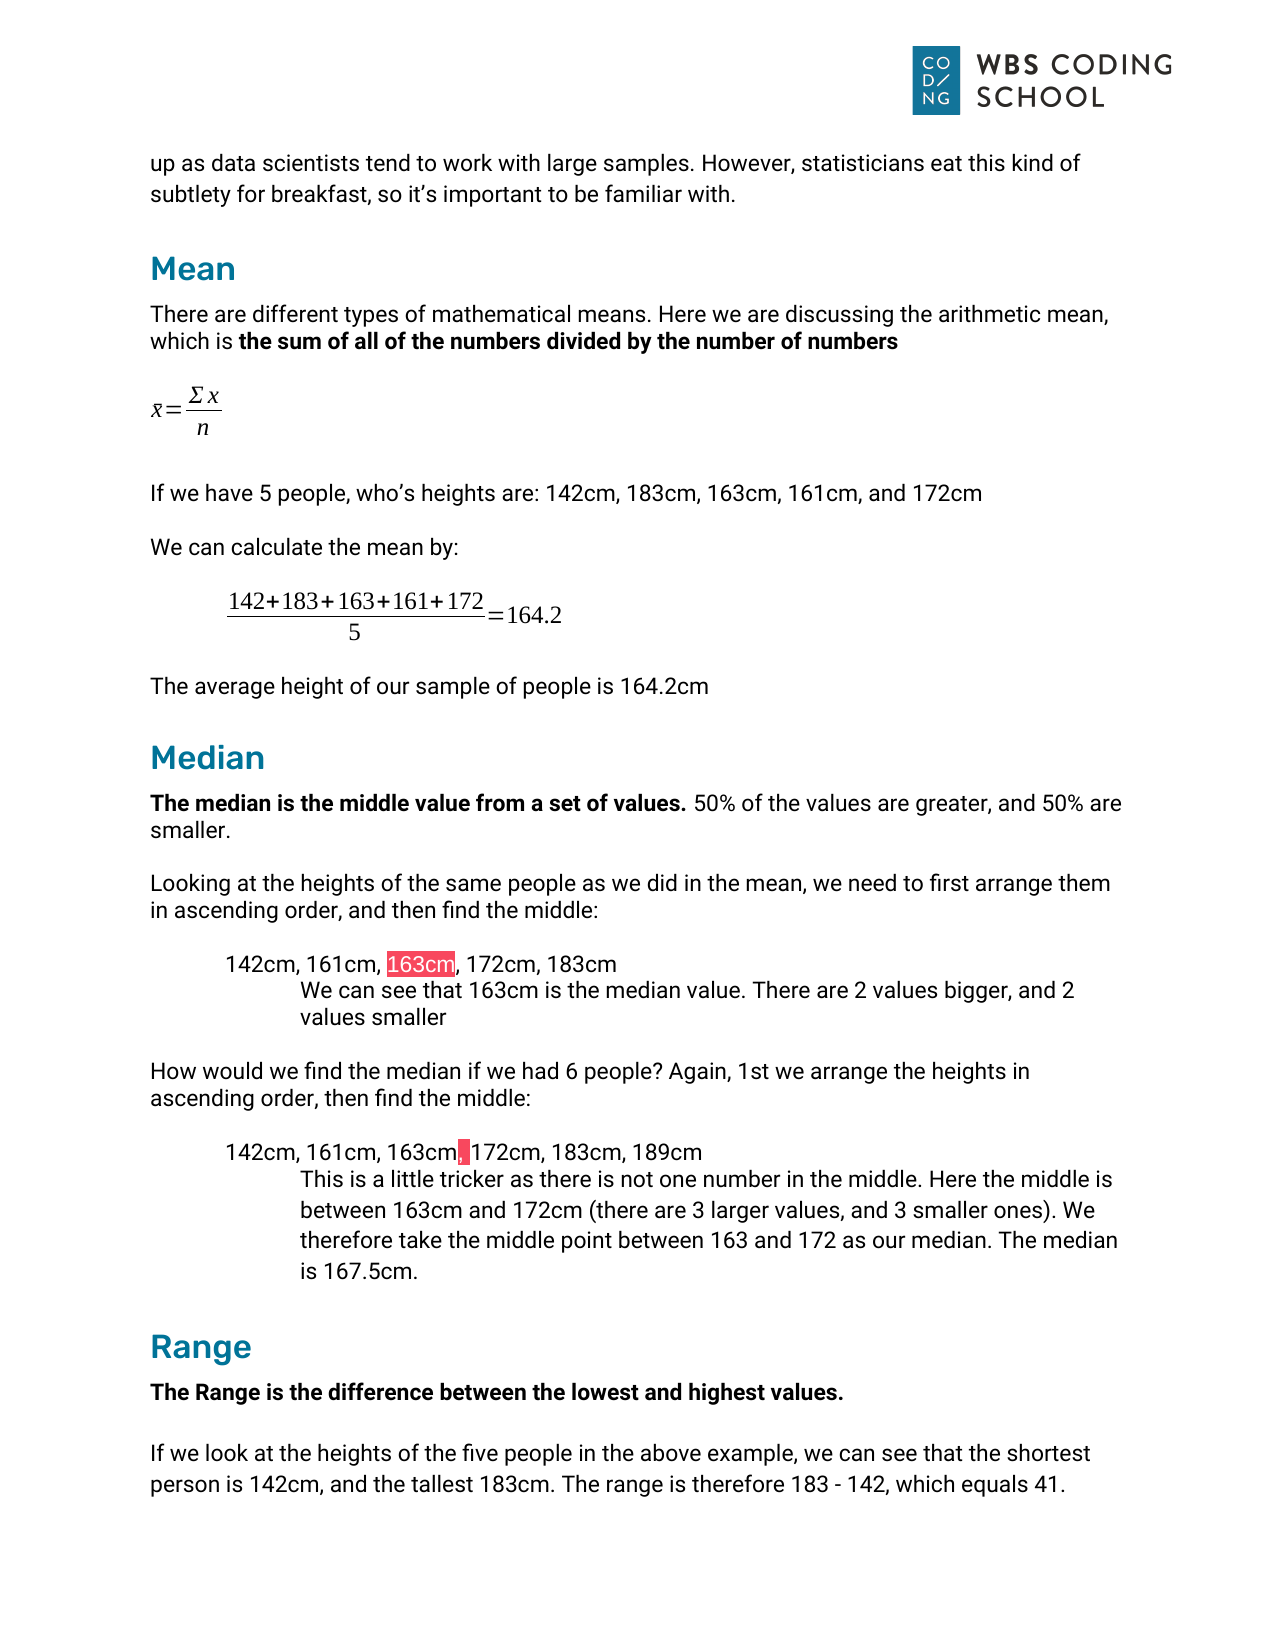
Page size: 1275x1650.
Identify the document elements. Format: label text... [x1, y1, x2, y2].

subtitle Range [150, 1327, 1125, 1366]
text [150, 150, 1125, 208]
subtitle Mean [150, 249, 1125, 289]
text Looking at the heights of the same people as we did in the mean, we need to first arrange them in ascending order, and then find the middle: [150, 871, 1125, 924]
text The median is the middle value from a set of values. 50% of the values are greater, and 50% are smaller. [150, 790, 1125, 844]
text 142cm, 161cm, 163cm, 172cm, 183cm [150, 951, 1125, 978]
subtitle Median [150, 738, 1125, 777]
text There are different types of mathematical means. Here we are discussing the arithmetic mean, which is the sum of all of the numbers divided by the number of numbers [150, 301, 1125, 355]
text We can see that 163cm is the median value. There are 2 values bigger, and 2 values smaller [300, 978, 1125, 1031]
text We can calculate the mean by: [150, 534, 1125, 561]
text The Range is the difference between the lowest and highest values. [150, 1379, 1125, 1406]
text The average height of our sample of people is 164.2cm [150, 673, 1125, 700]
picture [912, 46, 1172, 115]
text If we look at the heights of the five people in the above example, we can see that the shortest person is 142cm, and the tallest 183cm. The range is therefore 183 - 142, which equals 41. [150, 1441, 1125, 1498]
text 142cm, 161cm, 163cm, 172cm, 183cm, 189cm [150, 1139, 1125, 1166]
text If we have 5 people, who’s heights are: 142cm, 183cm, 163cm, 161cm, and 172cm [150, 480, 1125, 507]
text This is a little tricker as there is not one number in the middle. Here the middle is between 163cm and 172cm (there are 3 larger values, and 3 smaller ones). We therefore take the middle point between 163 and 172 as our median. The median is 167.5cm. [300, 1166, 1125, 1285]
text How would we find the median if we had 6 people? Again, 1st we arrange the heights in ascending order, then find the middle: [150, 1058, 1125, 1112]
